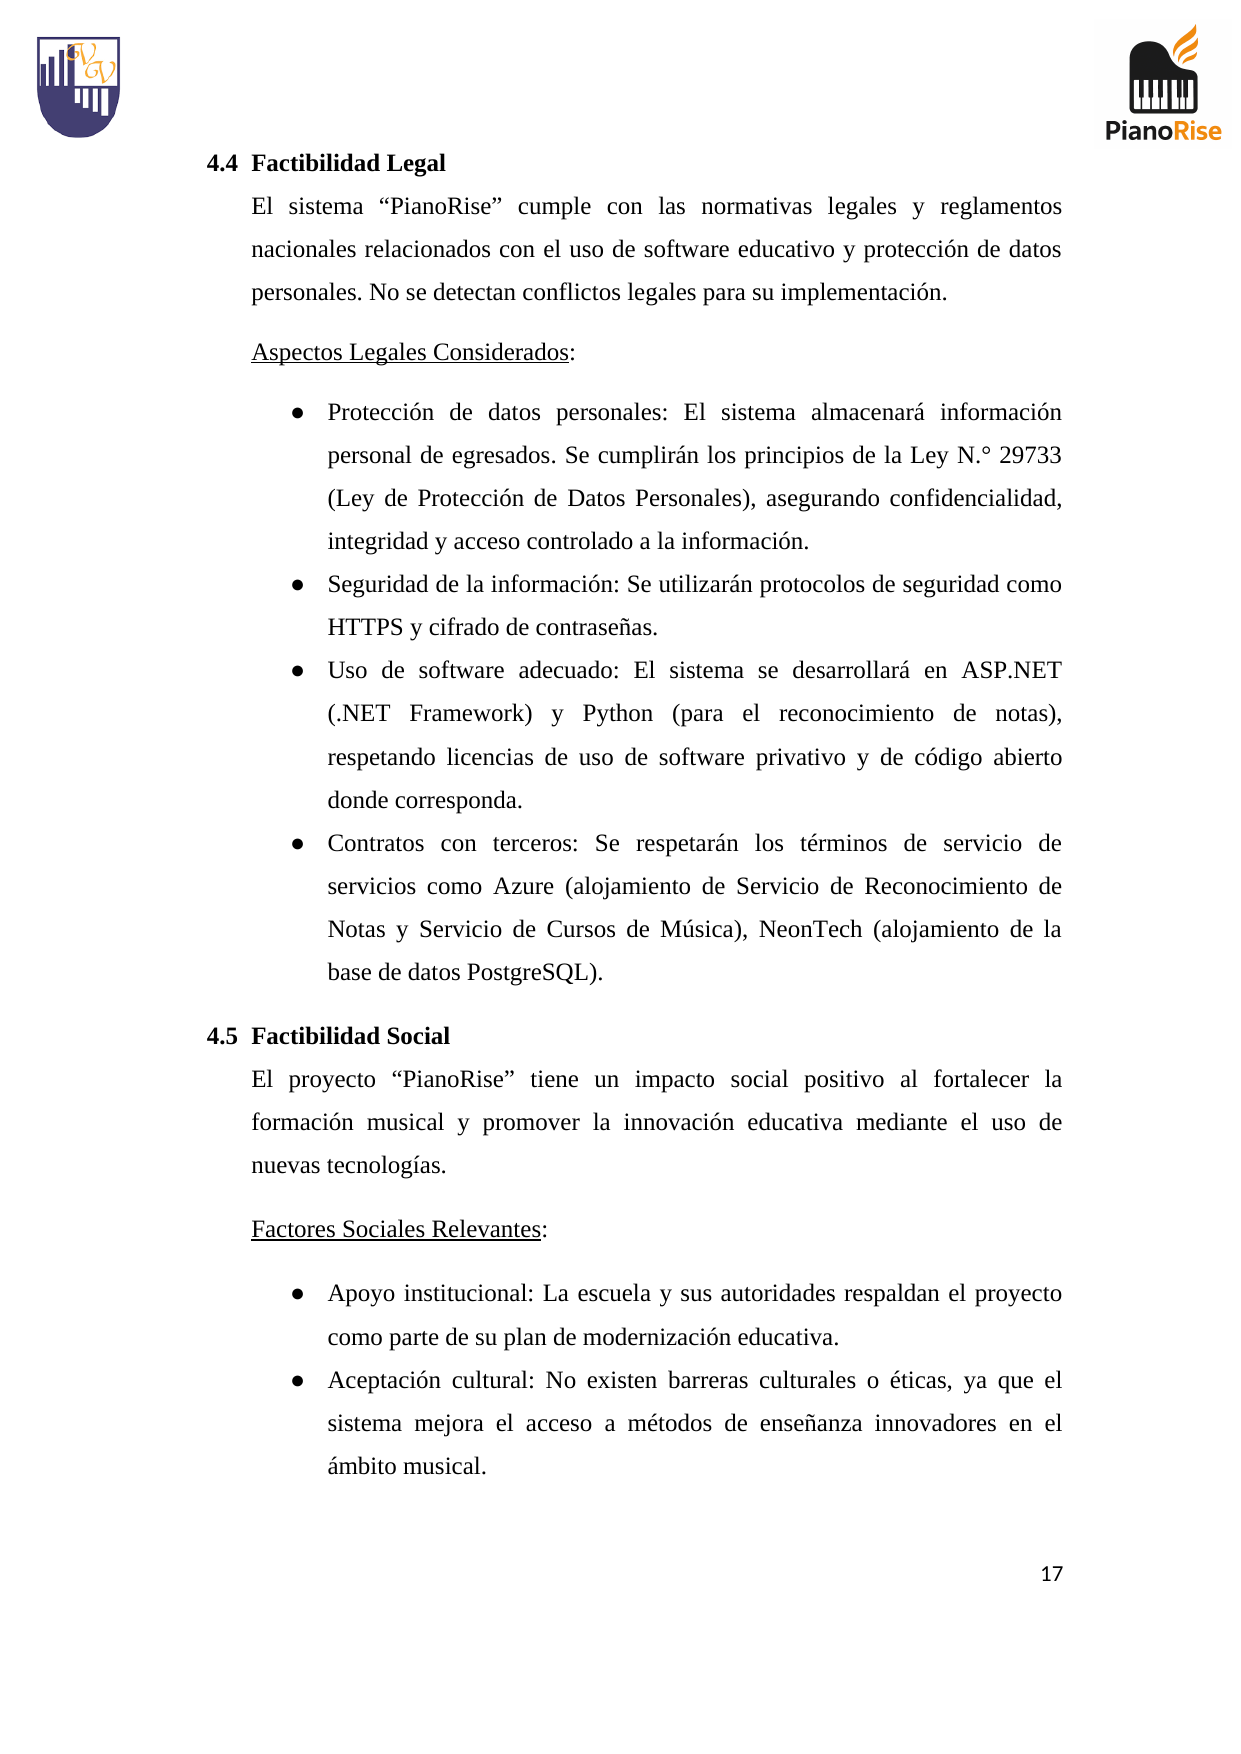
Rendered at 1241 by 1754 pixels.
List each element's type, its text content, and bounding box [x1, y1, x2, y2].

list Uso de software adecuado: El sistema se desarrollará en ASP.NET (.NET Framework) y Python (para el reconocimiento de notas), respetando licencias de uso de software privativo y de código abierto donde corresponda. [290, 655, 1063, 813]
list Contratos con terceros: Se respetarán los términos de servicio de servicios como Azure (alojamiento de Servicio de Reconocimiento de Notas y Servicio de Cursos de Música), NeonTech (alojamiento de la base de datos PostgreSQL). [290, 828, 1063, 986]
list Protección de datos personales: El sistema almacenará información personal de egresados. Se cumplirán los principios de la Ley N.° 29733 (Ley de Protección de Datos Personales), asegurando confidencialidad, integridad y acceso controlado a la información. [290, 397, 1063, 555]
text El proyecto “PianoRise” tiene un impacto social positivo al fortalecer la formación musical y promover la innovación educativa mediante el uso de nuevas tecnologías. [251, 1064, 1063, 1179]
text El sistema “PianoRise” cumple con las normativas legales y reglamentos nacionales relacionados con el uso de software educativo y protección de datos personales. No se detectan conflictos legales para su implementación. [251, 191, 1063, 306]
list Apoyo institucional: La escuela y sus autoridades respaldan el proyecto como parte de su plan de modernización educativa. [290, 1278, 1063, 1350]
text Factores Sociales Relevantes: [251, 1214, 1063, 1243]
picture [25, 18, 135, 148]
list Aceptación cultural: No existen barreras culturales o éticas, ya que el sistema mejora el acceso a métodos de enseñanza innovadores en el ámbito musical. [290, 1365, 1063, 1480]
picture [1094, 19, 1233, 149]
text Aspectos Legales Considerados: [251, 337, 1063, 366]
list Seguridad de la información: Se utilizarán protocolos de seguridad como HTTPS y cifrado de contraseñas. [290, 569, 1063, 641]
subtitle Factibilidad Social [207, 1021, 1063, 1050]
subtitle Factibilidad Legal [207, 148, 1063, 176]
